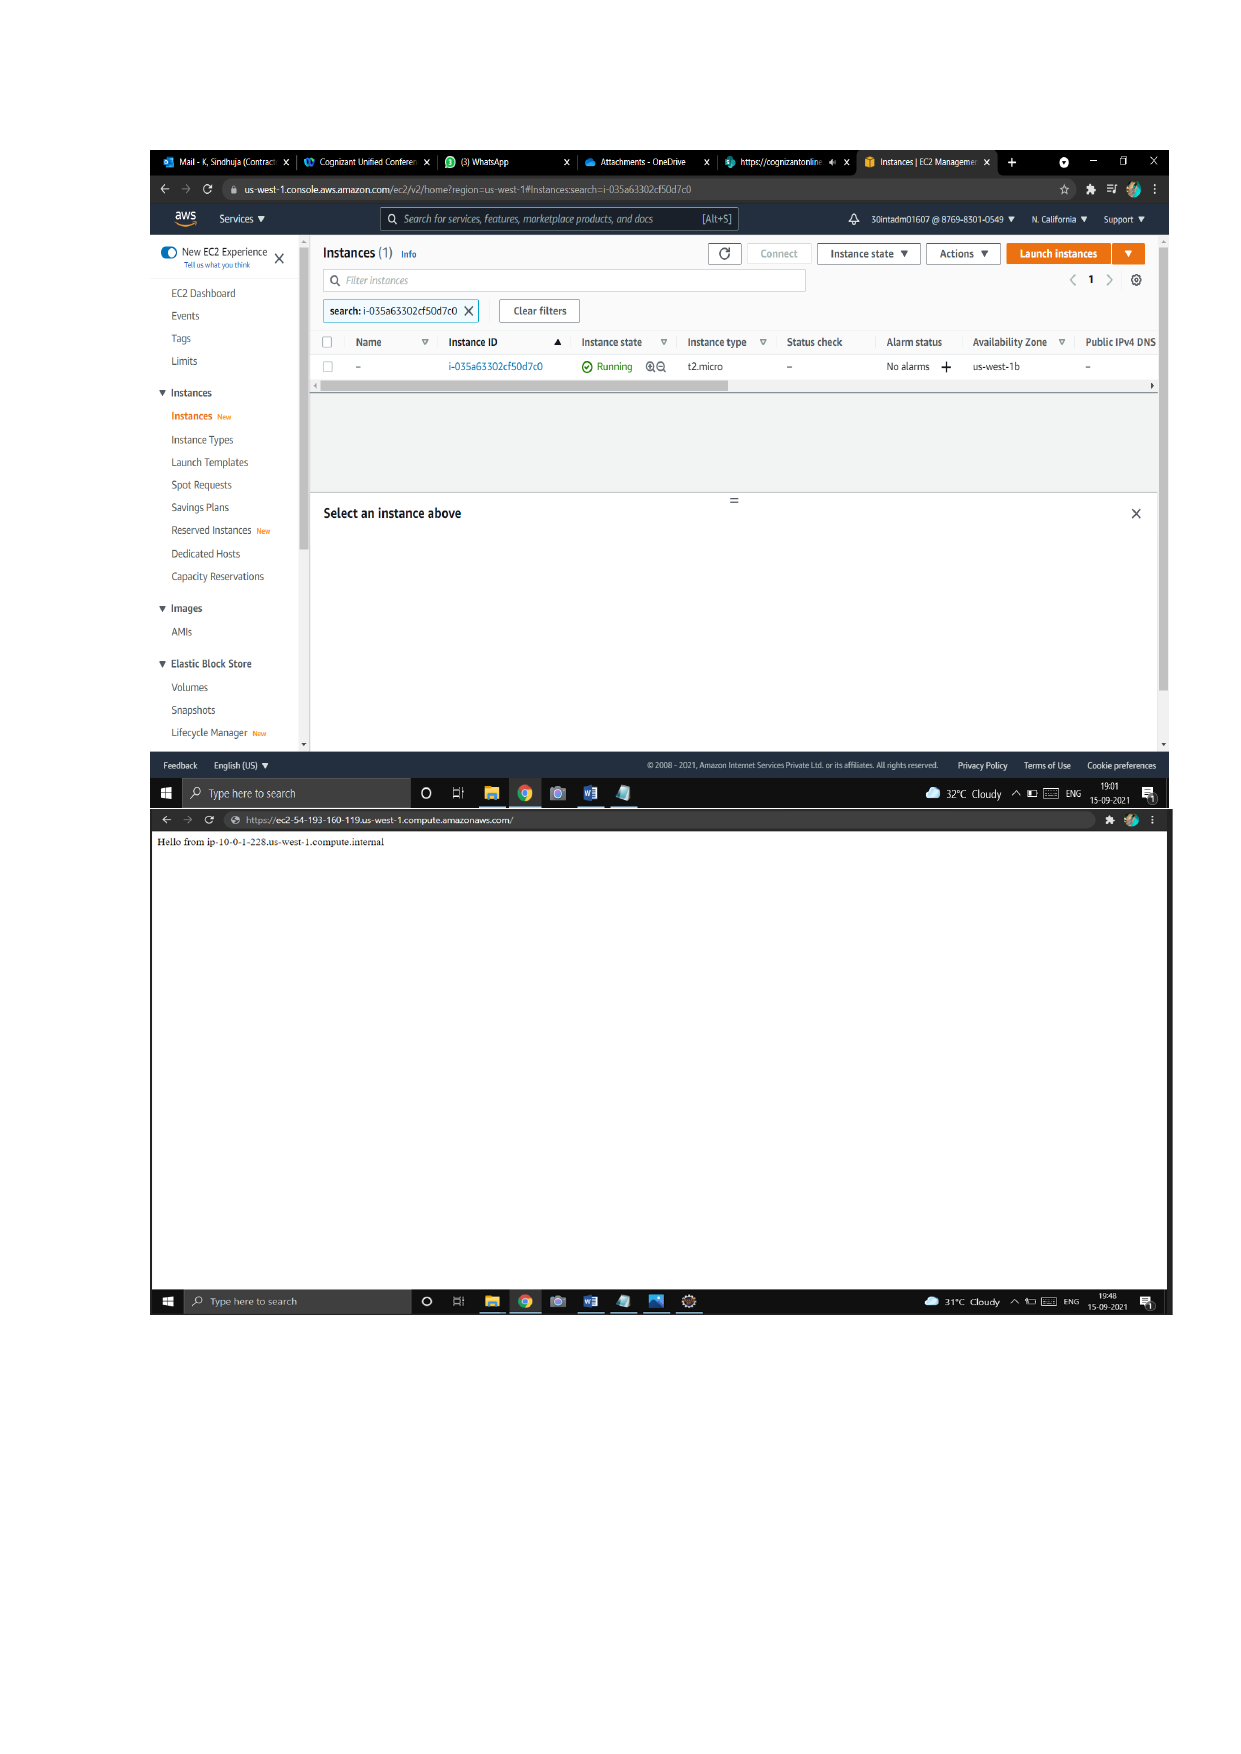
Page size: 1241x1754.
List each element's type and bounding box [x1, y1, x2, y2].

picture [150, 150, 1169, 808]
picture [150, 809, 1173, 1315]
